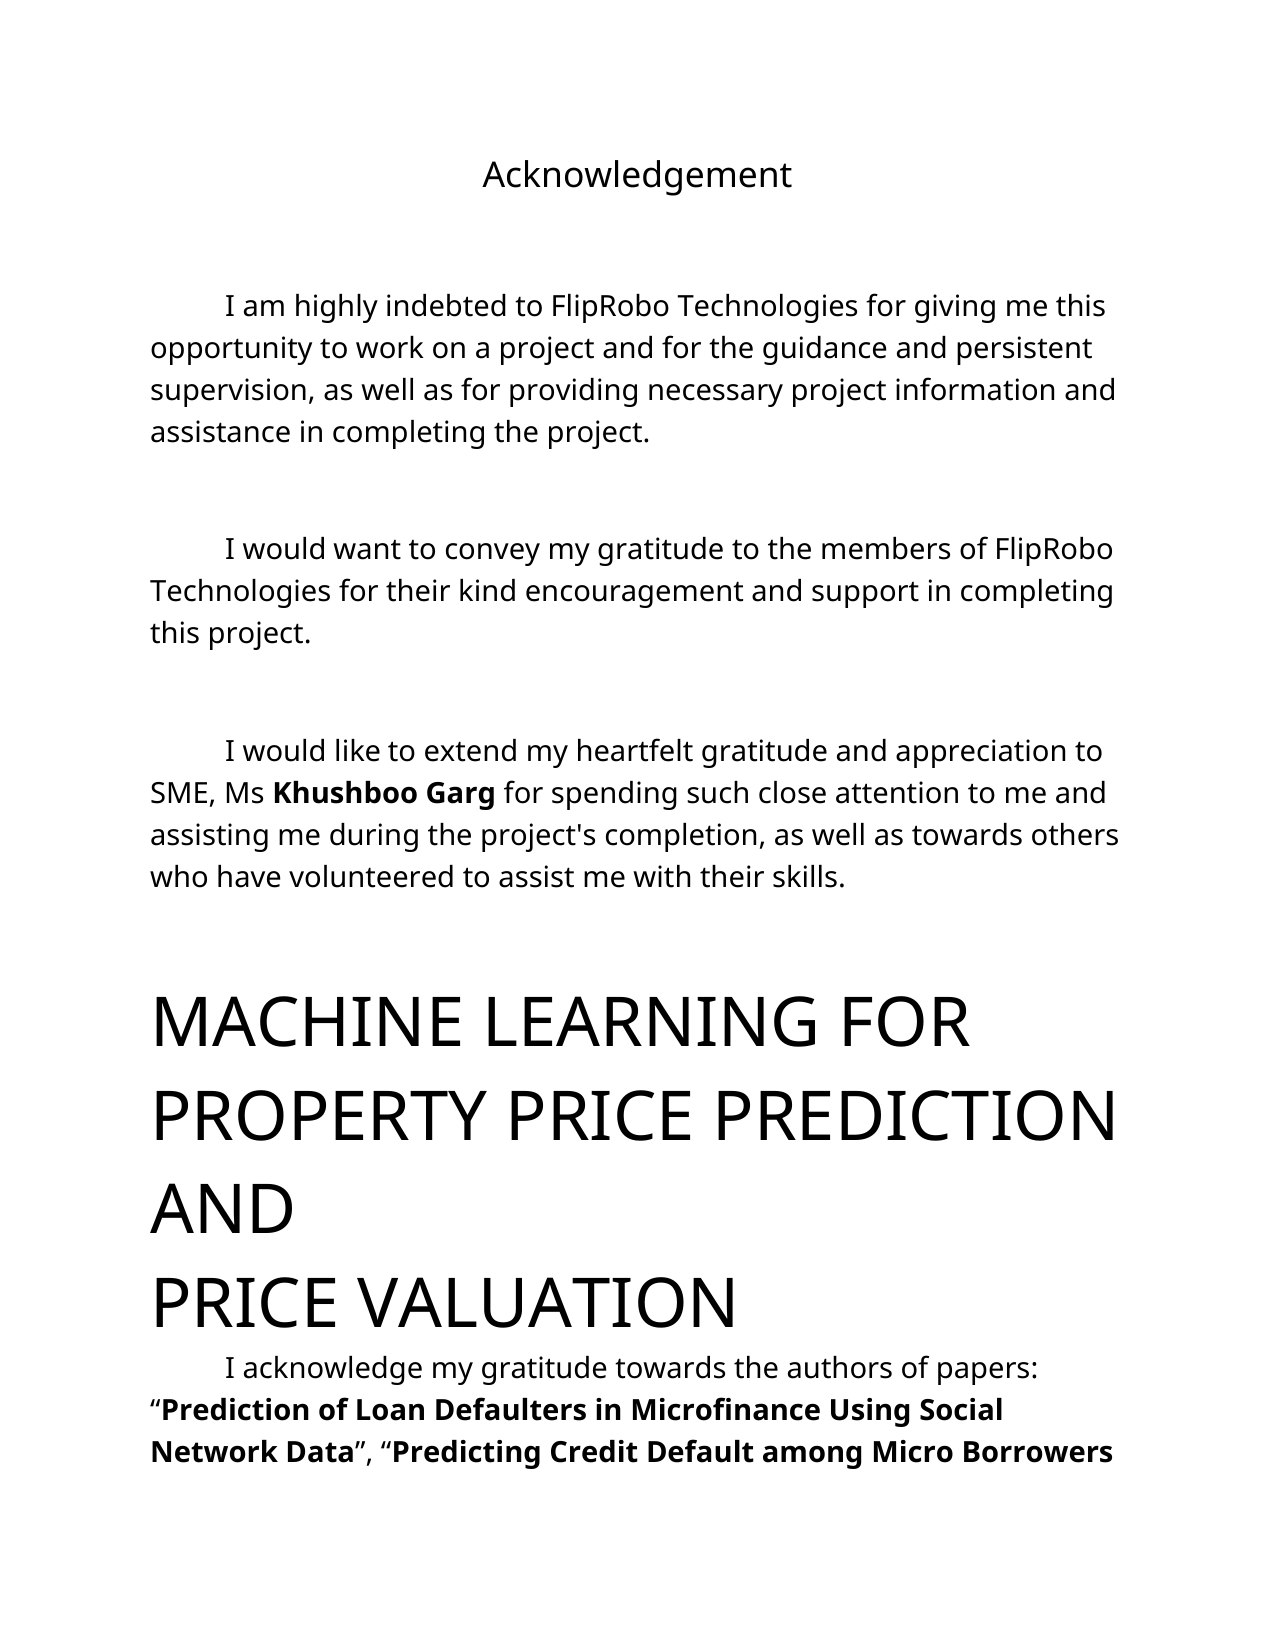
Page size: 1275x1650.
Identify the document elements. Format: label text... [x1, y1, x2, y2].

text I would like to extend my heartfelt gratitude and appreciation to SME, Ms Khushboo Garg for spending such close attention to me and assisting me during the project's completion, as well as towards others who have volunteered to assist me with their skills. [150, 730, 1125, 896]
text MACHINE LEARNING FOR PROPERTY PRICE PREDICTION AND [150, 973, 1125, 1254]
text I am highly indebted to FlipRobo Technologies for giving me this opportunity to work on a project and for the guidance and persistent supervision, as well as for providing necessary project information and assistance in completing the project. [150, 285, 1125, 451]
text PRICE VALUATION [150, 1254, 1125, 1348]
text Acknowledgement [150, 150, 1125, 198]
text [150, 1348, 1125, 1471]
text I would want to convey my gratitude to the members of FlipRobo Technologies for their kind encouragement and support in completing this project. [150, 529, 1125, 652]
